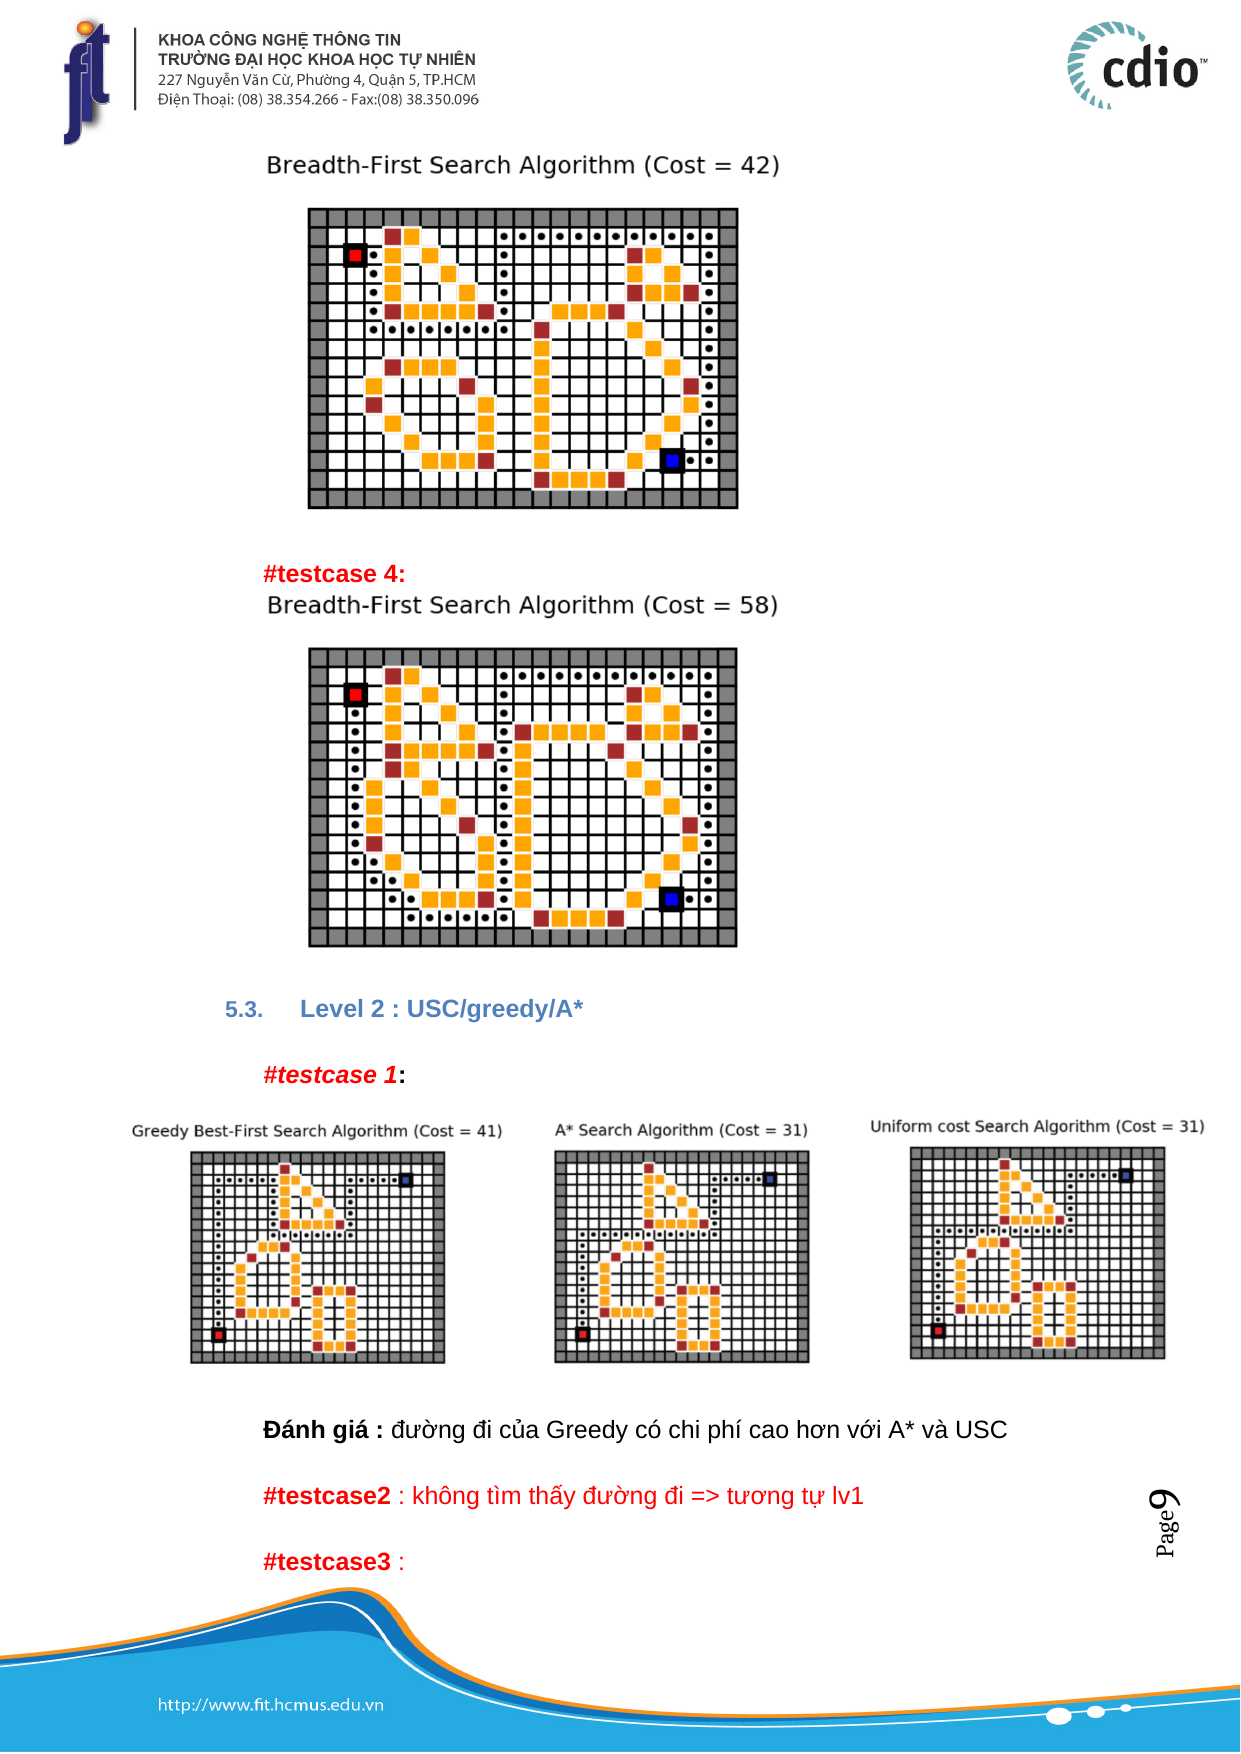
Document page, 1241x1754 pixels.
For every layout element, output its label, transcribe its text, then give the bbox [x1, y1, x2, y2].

picture [263, 591, 785, 957]
picture [0, 1583, 1241, 1752]
picture [120, 1116, 1222, 1374]
list #testcase 1: [263, 1060, 1090, 1089]
list Đánh giá : đường đi của Greedy có chi phí cao hơn với A* và USC [263, 1415, 1090, 1444]
list #testcase3 : [263, 1547, 1090, 1576]
picture [40, 10, 1220, 522]
list #testcase2 : không tìm thấy đường đi => tương tự lv1 [263, 1481, 1090, 1510]
list #testcase 4: [263, 559, 1090, 587]
list Level 2 : USC/greedy/A* [225, 994, 1090, 1023]
